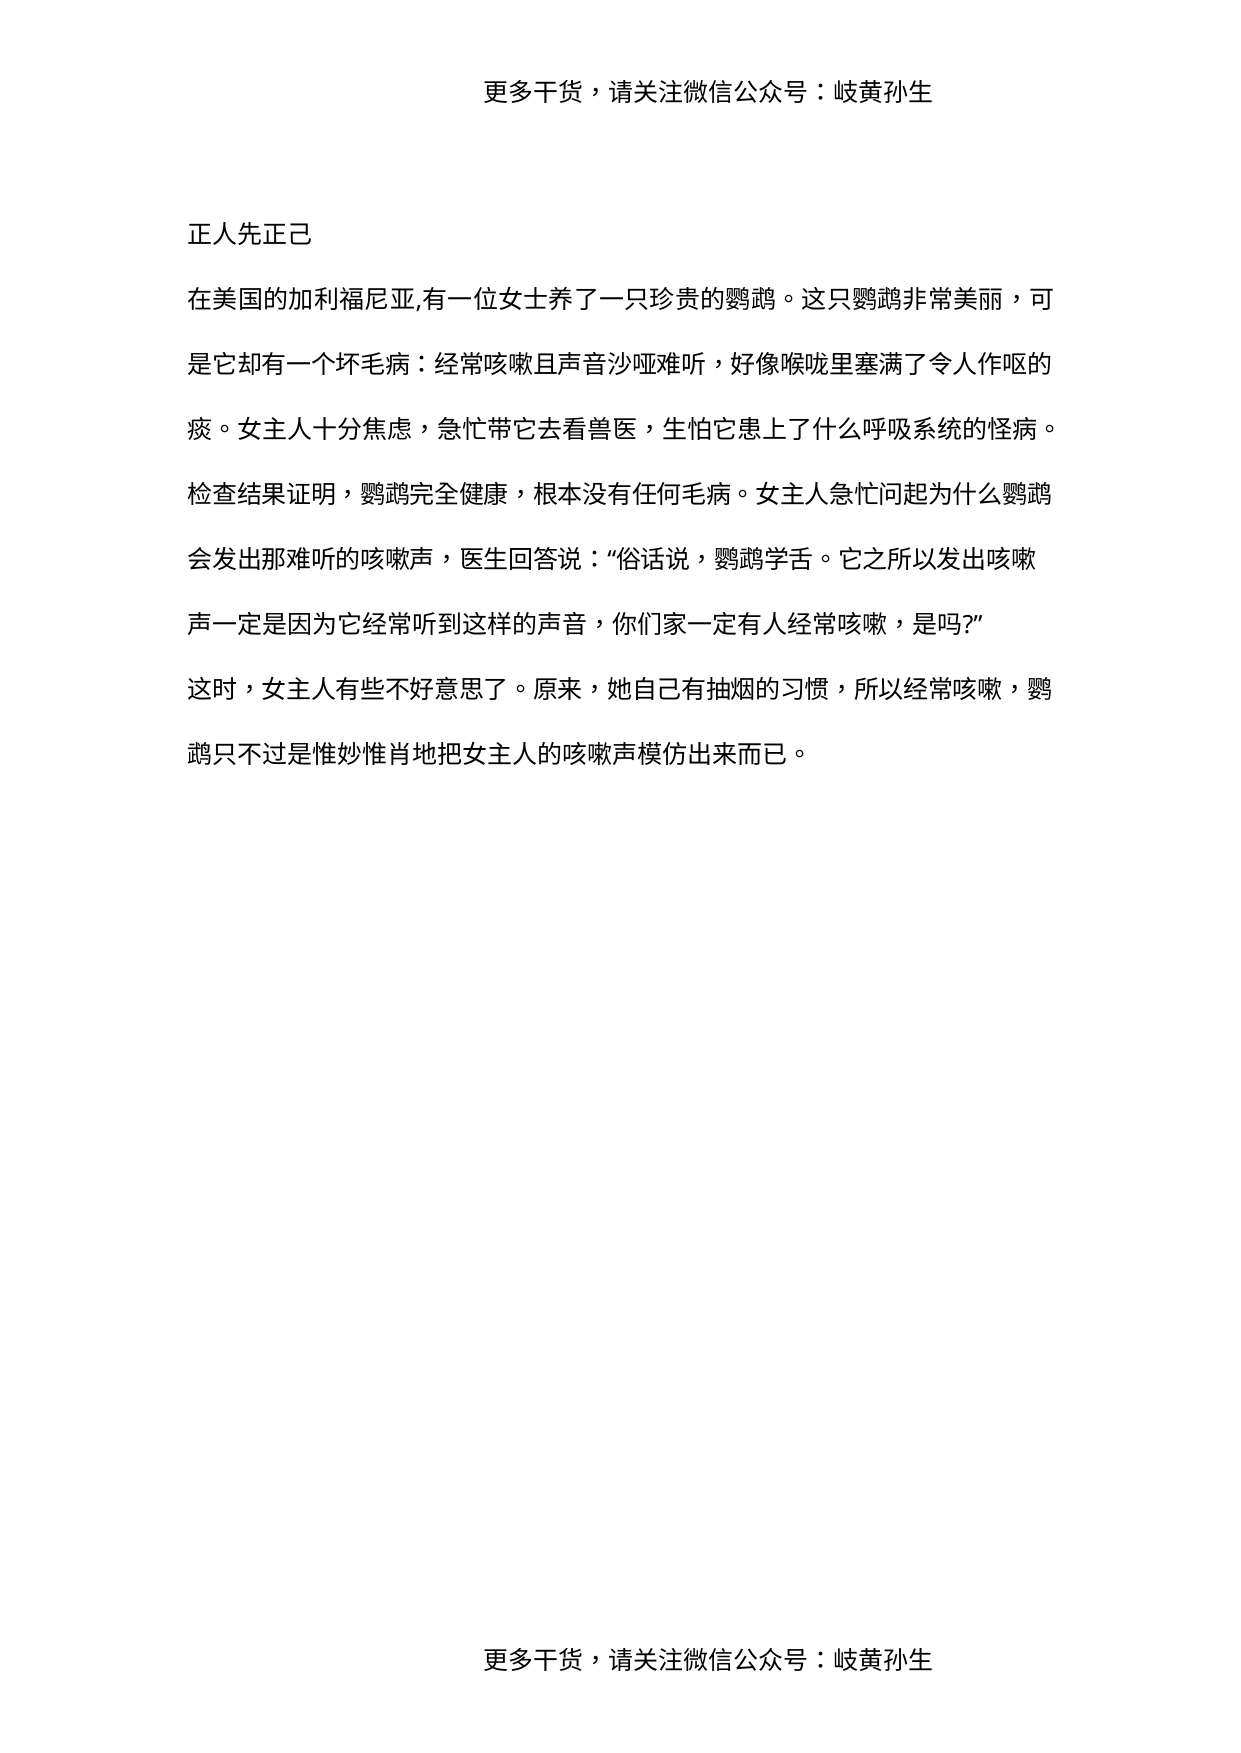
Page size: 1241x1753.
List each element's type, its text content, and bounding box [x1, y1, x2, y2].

text 正人先正己 [187, 216, 1230, 250]
text 检查结果证明，鹦鹉完全健康，根本没有任何毛病。女主人急忙问起为什么鹦鹉 [187, 476, 1230, 510]
text 在美国的加利福尼亚,有一位女士养了一只珍贵的鹦鹉。这只鹦鹉非常美丽，可 [187, 281, 1230, 315]
text 鹉只不过是惟妙惟肖地把女主人的咳嗽声模仿出来而已。 [187, 736, 1230, 770]
text 痰。女主人十分焦虑，急忙带它去看兽医，生怕它患上了什么呼吸系统的怪病。 [187, 411, 1230, 445]
text 会发出那难听的咳嗽声，医生回答说：“俗话说，鹦鹉学舌。它之所以发出咳嗽 [187, 541, 1230, 575]
text 声一定是因为它经常听到这样的声音，你们家一定有人经常咳嗽，是吗?” [187, 606, 1230, 640]
text 是它却有一个坏毛病：经常咳嗽且声音沙哑难听，好像喉咙里塞满了令人作呕的 [187, 346, 1230, 380]
text 这时，女主人有些不好意思了。原来，她自己有抽烟的习惯，所以经常咳嗽，鹦 [187, 671, 1230, 705]
